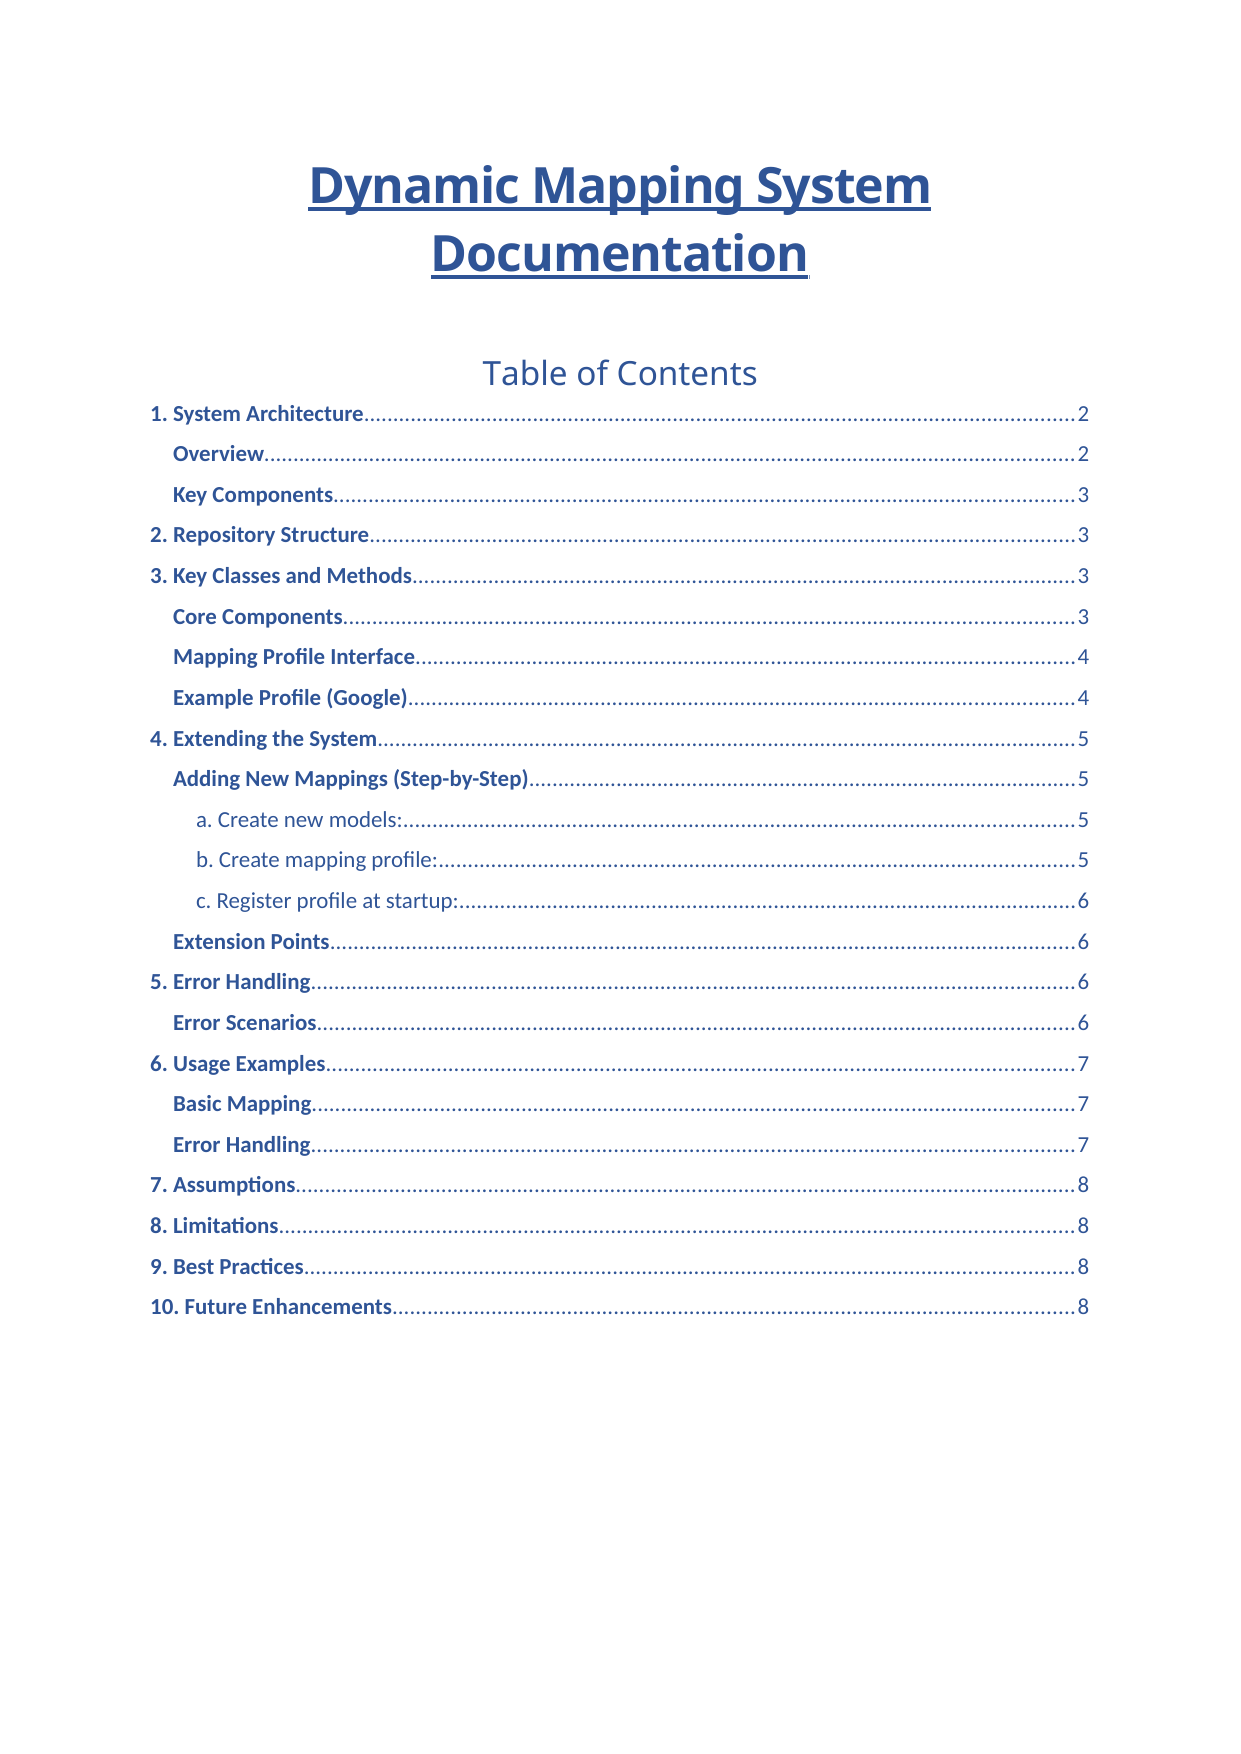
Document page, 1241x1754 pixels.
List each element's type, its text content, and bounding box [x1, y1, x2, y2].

title Dynamic Mapping System Documentation [150, 150, 1090, 286]
